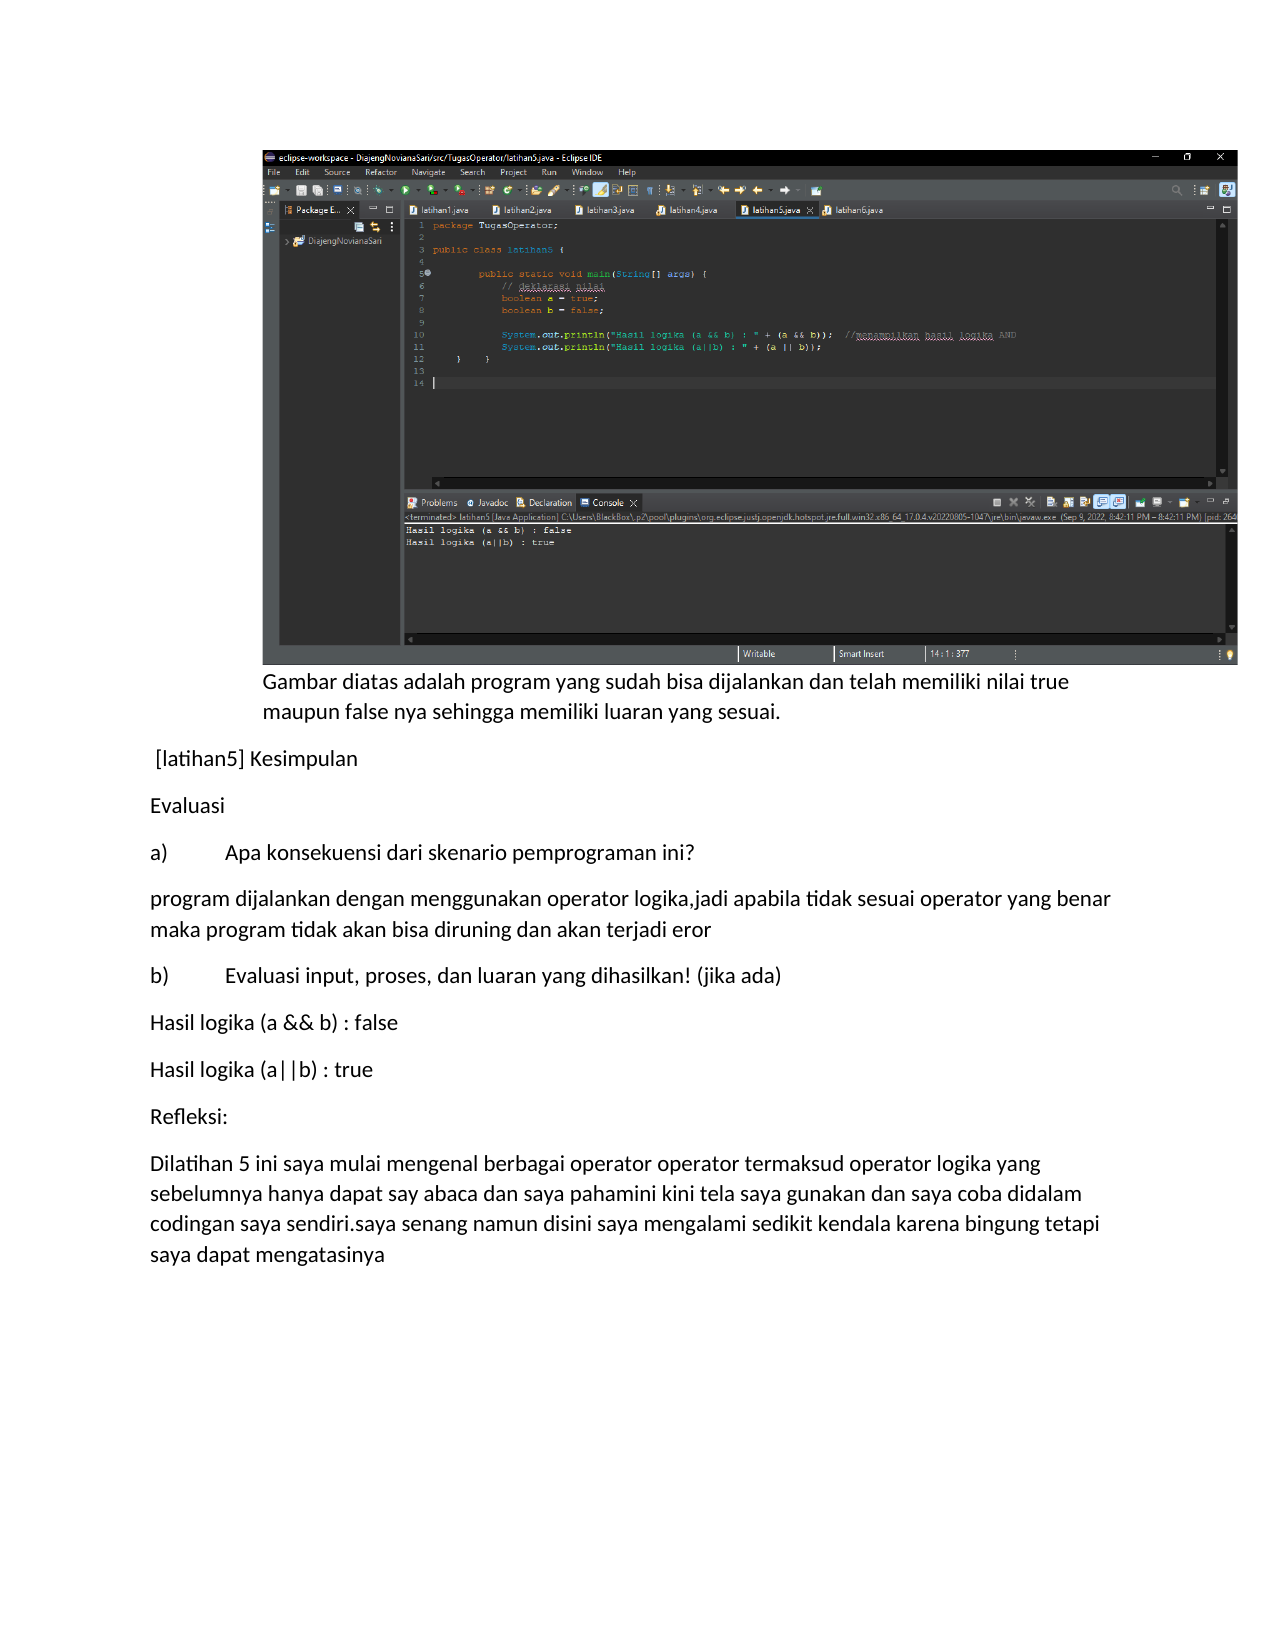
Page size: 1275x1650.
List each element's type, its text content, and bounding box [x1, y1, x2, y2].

text Hasil logika (a && b) : false [150, 1008, 1125, 1036]
text [latihan5] Kesimpulan [150, 744, 1125, 772]
text Evaluasi [150, 791, 1125, 819]
text Refleksi: [150, 1102, 1125, 1130]
text Hasil logika (a||b) : true [150, 1055, 1125, 1083]
picture [262, 150, 1238, 665]
text program dijalankan dengan menggunakan operator logika,jadi apabila tidak sesuai operator yang benar maka program tidak akan bisa diruning dan akan terjadi eror [150, 884, 1125, 943]
list Gambar diatas adalah program yang sudah bisa dijalankan dan telah memiliki nilai true maupun false nya sehingga memiliki luaran yang sesuai. [262, 667, 1125, 725]
text a) Apa konsekuensi dari skenario pemprograman ini? [150, 838, 1125, 866]
text Dilatihan 5 ini saya mulai mengenal berbagai operator operator termaksud operator logika yang sebelumnya hanya dapat say abaca dan saya pahamini kini tela saya gunakan dan saya coba didalam codingan saya sendiri.saya senang namun disini saya mengalami sedikit kendala karena bingung tetapi saya dapat mengatasinya [150, 1149, 1125, 1268]
text b) Evaluasi input, proses, dan luaran yang dihasilkan! (jika ada) [150, 962, 1125, 989]
